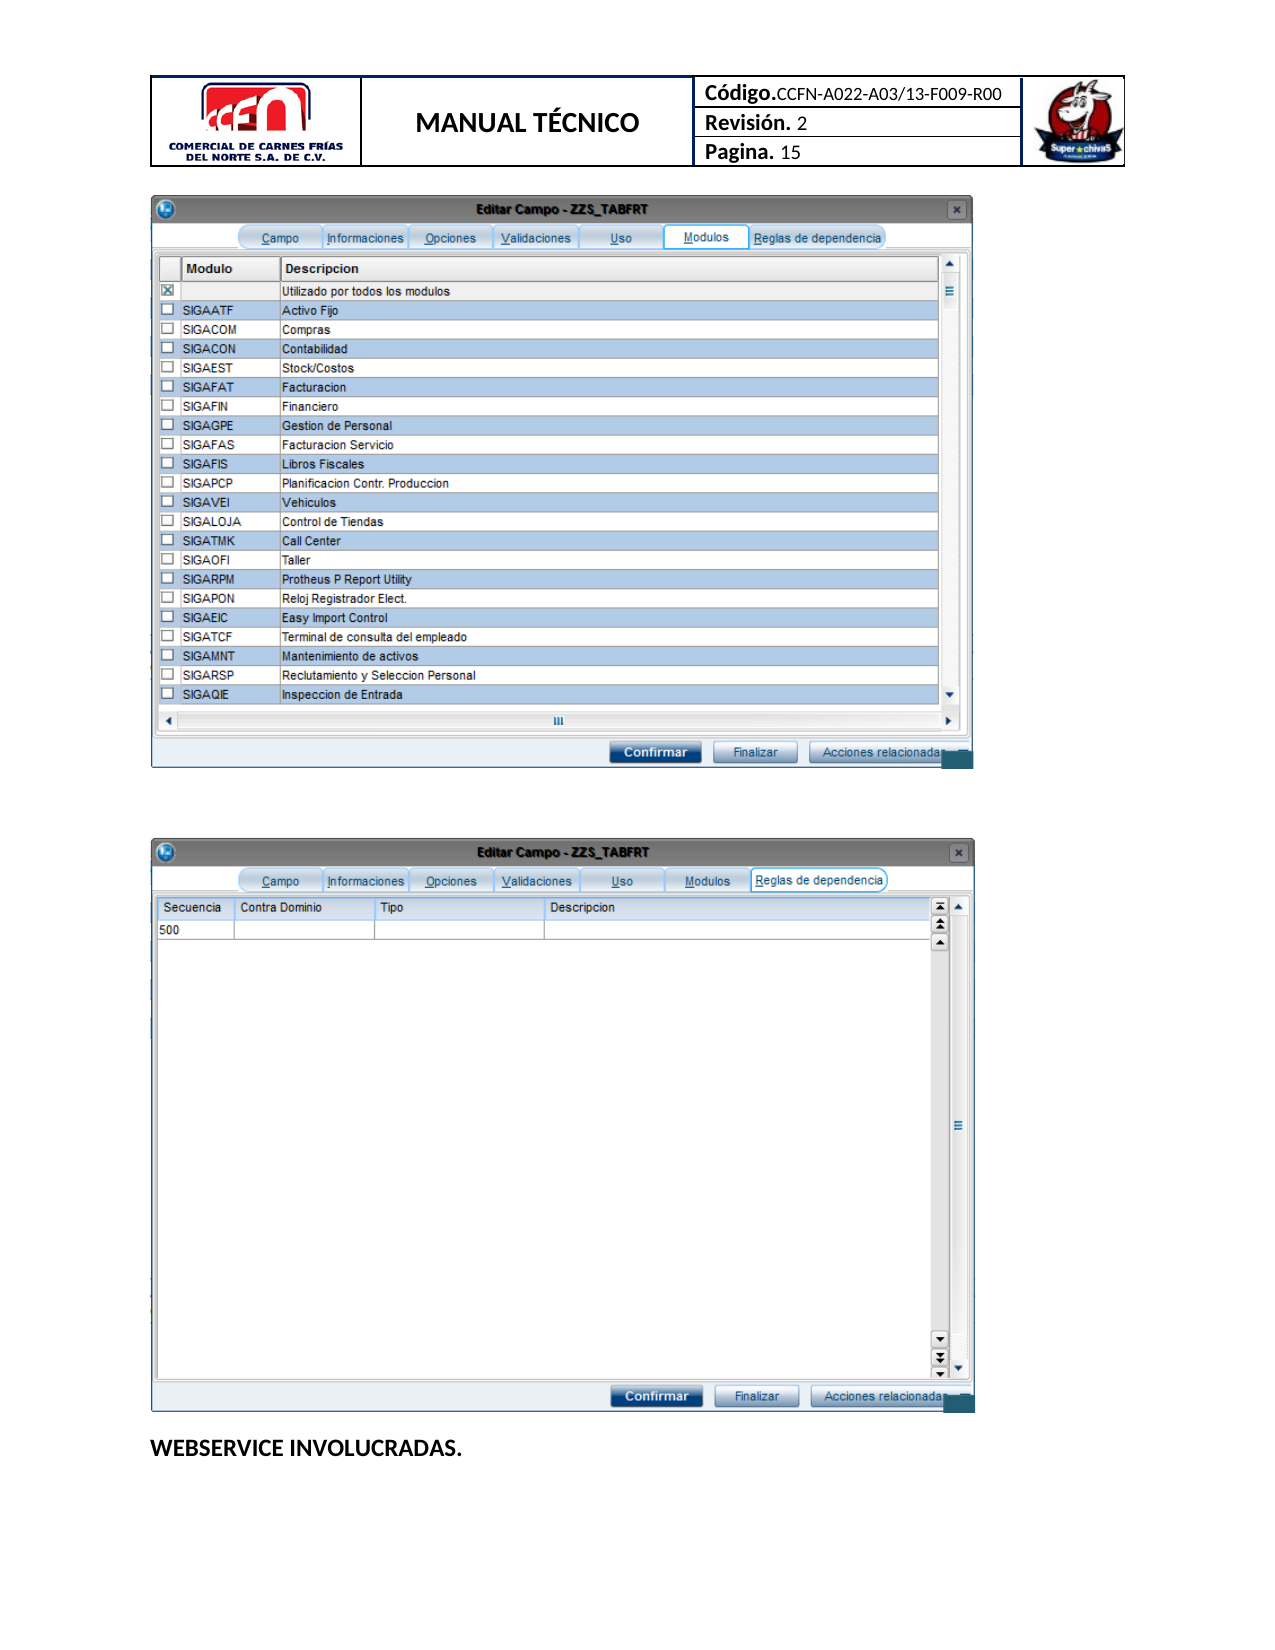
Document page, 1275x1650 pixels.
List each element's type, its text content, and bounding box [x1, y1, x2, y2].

picture [1033, 79, 1125, 164]
picture [150, 837, 976, 1413]
picture [162, 82, 350, 161]
text WEBSERVICE INVOLUCRADAS. [150, 1432, 1125, 1462]
picture [150, 195, 974, 769]
